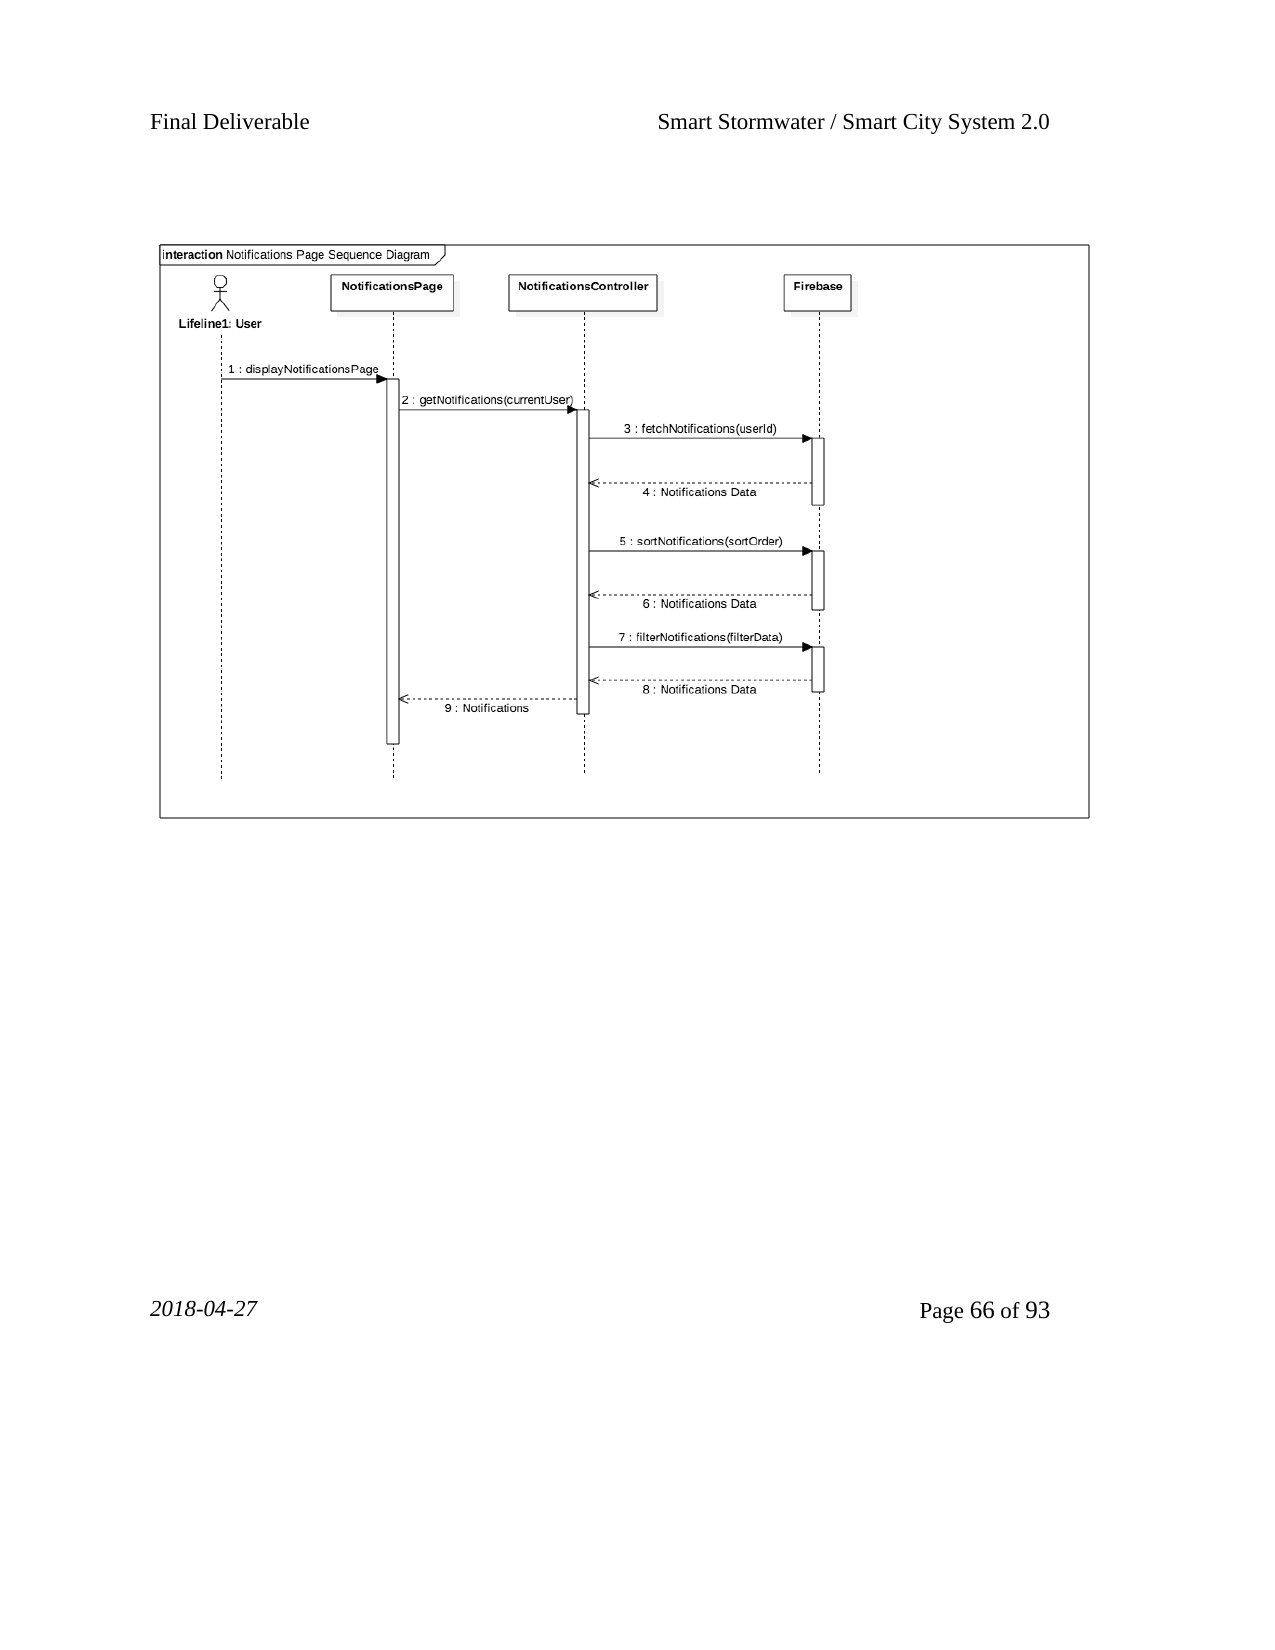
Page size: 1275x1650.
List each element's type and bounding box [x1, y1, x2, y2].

picture [150, 235, 1125, 855]
